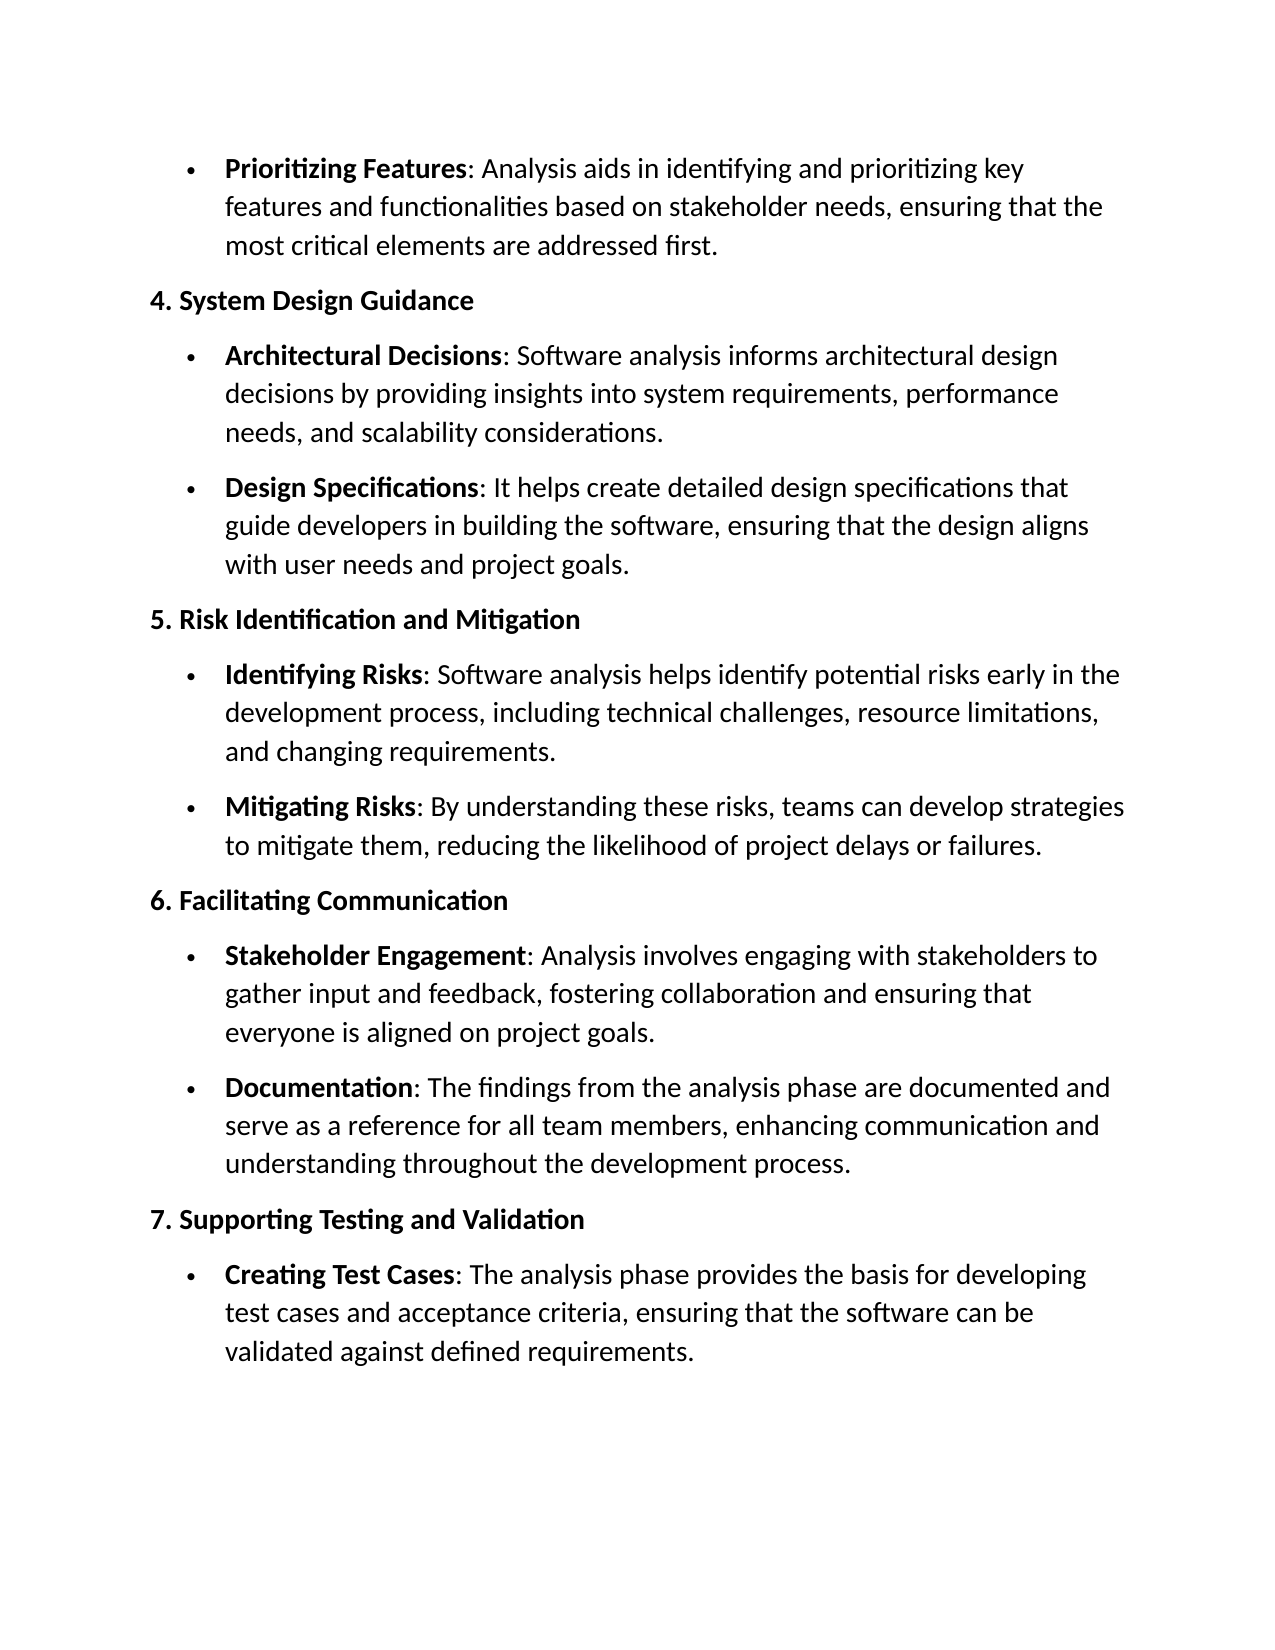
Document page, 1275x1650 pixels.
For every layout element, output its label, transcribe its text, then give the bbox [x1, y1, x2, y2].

list Creating Test Cases: The analysis phase provides the basis for developing test cases and acceptance criteria, ensuring that the software can be validated against defined requirements. [187, 1256, 1125, 1368]
text 7. Supporting Testing and Validation [150, 1201, 1125, 1236]
list Mitigating Risks: By understanding these risks, teams can develop strategies to mitigate them, reducing the likelihood of project delays or failures. [187, 788, 1125, 862]
text 4. System Design Guidance [150, 282, 1125, 318]
list Stakeholder Engagement: Analysis involves engaging with stakeholders to gather input and feedback, fostering collaboration and ensuring that everyone is aligned on project goals. [187, 937, 1125, 1049]
list Prioritizing Features: Analysis aids in identifying and prioritizing key features and functionalities based on stakeholder needs, ensuring that the most critical elements are addressed first. [187, 150, 1125, 262]
list Architectural Decisions: Software analysis informs architectural design decisions by providing insights into system requirements, performance needs, and scalability considerations. [187, 337, 1125, 449]
text 5. Risk Identification and Mitigation [150, 601, 1125, 637]
text 6. Facilitating Communication [150, 882, 1125, 917]
list Identifying Risks: Software analysis helps identify potential risks early in the development process, including technical challenges, resource limitations, and changing requirements. [187, 656, 1125, 769]
list Documentation: The findings from the analysis phase are documented and serve as a reference for all team members, enhancing communication and understanding throughout the development process. [187, 1069, 1125, 1181]
list Design Specifications: It helps create detailed design specifications that guide developers in building the software, ensuring that the design aligns with user needs and project goals. [187, 469, 1125, 582]
